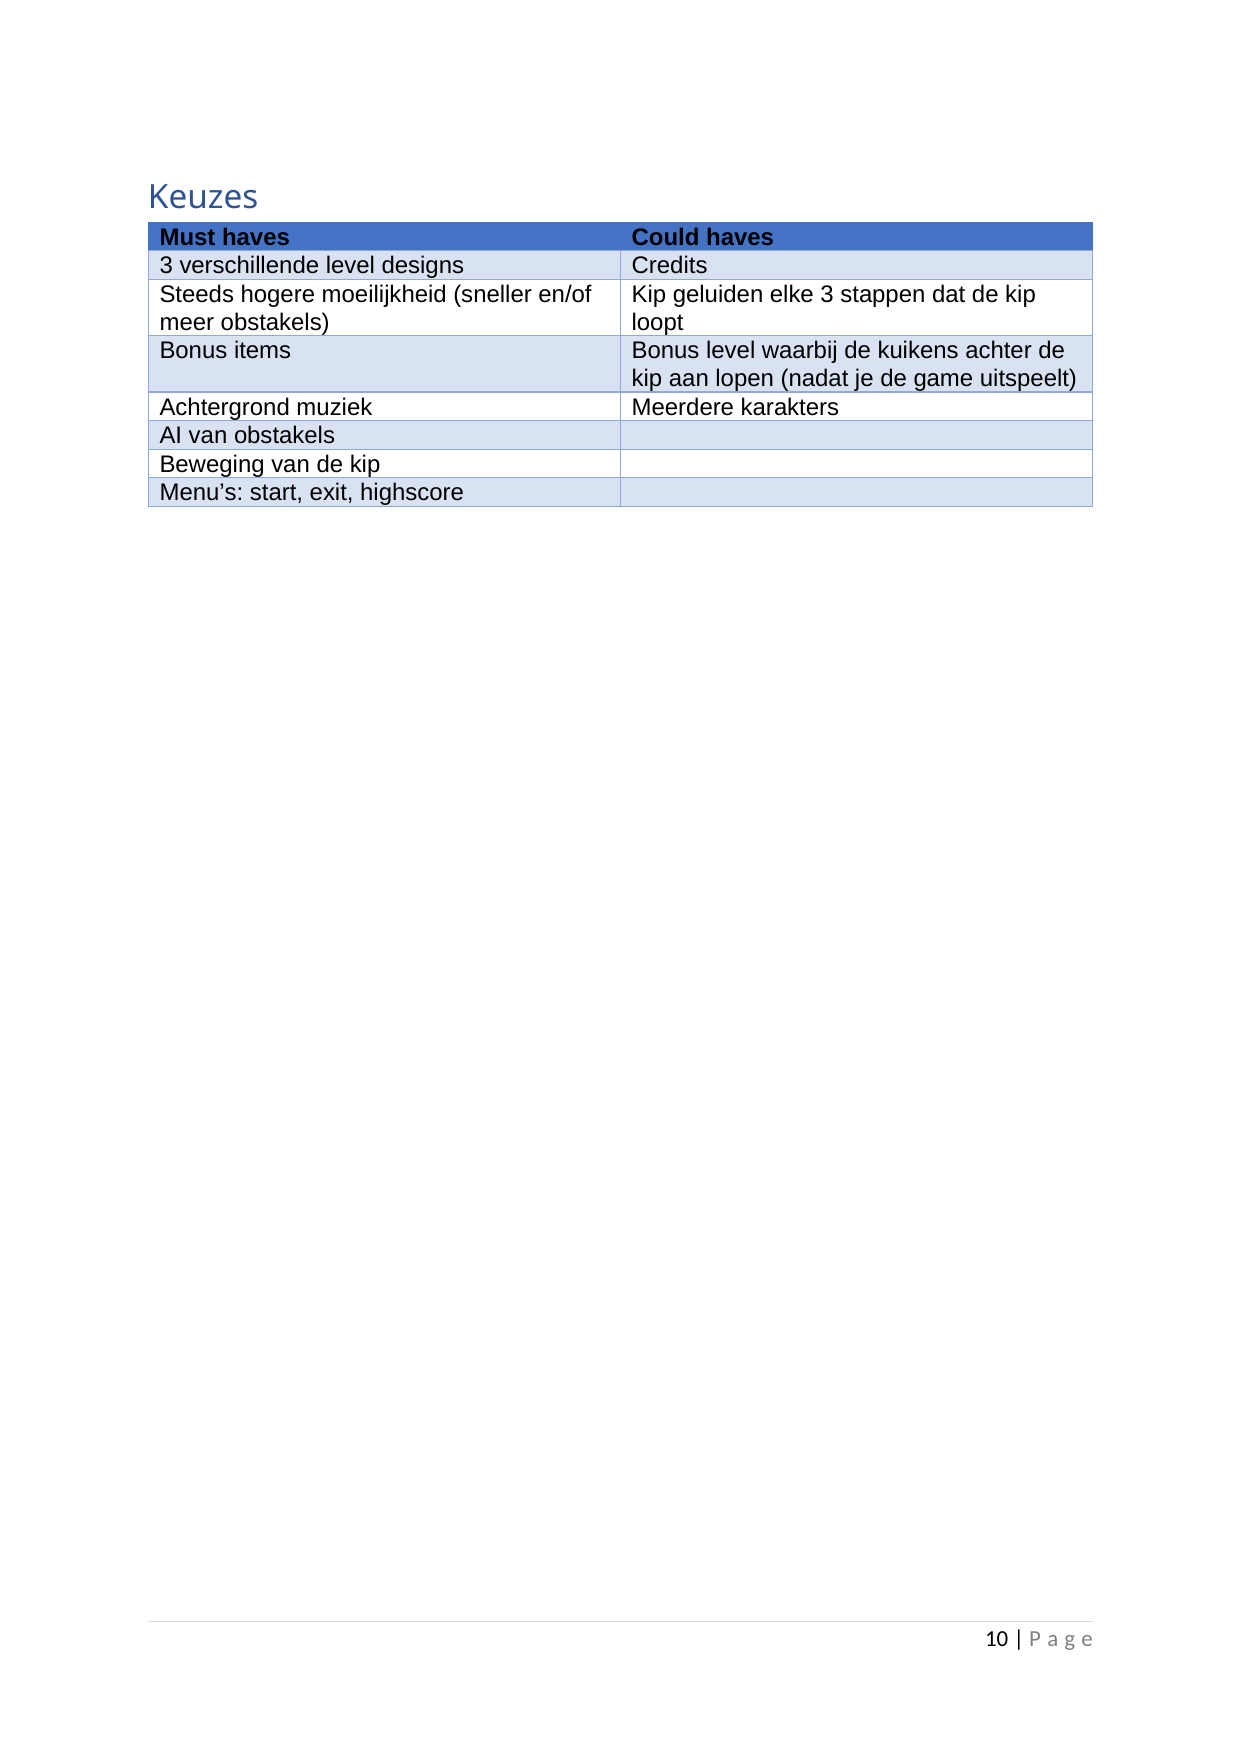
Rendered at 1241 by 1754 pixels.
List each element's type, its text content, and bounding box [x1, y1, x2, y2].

table_cell Achtergrond muziek [149, 393, 620, 420]
table_header Must haves [149, 223, 620, 250]
table_cell 3 verschillende level designs [149, 251, 620, 279]
table_cell Kip geluiden elke 3 stappen dat de kip loopt [621, 280, 1092, 335]
table_cell Meerdere karakters [621, 393, 1092, 420]
subtitle Keuzes [148, 173, 1093, 218]
table_cell Bonus items [149, 336, 620, 391]
table_cell Beweging van de kip [149, 450, 620, 477]
table_cell Credits [621, 251, 1092, 279]
table_header Could haves [621, 223, 1092, 250]
table_cell [621, 450, 1092, 477]
table_cell AI van obstakels [149, 421, 620, 449]
table_cell [621, 478, 1092, 506]
table_cell Bonus level waarbij de kuikens achter de kip aan lopen (nadat je de game uitspeelt) [621, 336, 1092, 391]
table_cell [621, 421, 1092, 449]
table_cell Steeds hogere moeilijkheid (sneller en/of meer obstakels) [149, 280, 620, 335]
table_cell Menu’s: start, exit, highscore [149, 478, 620, 506]
